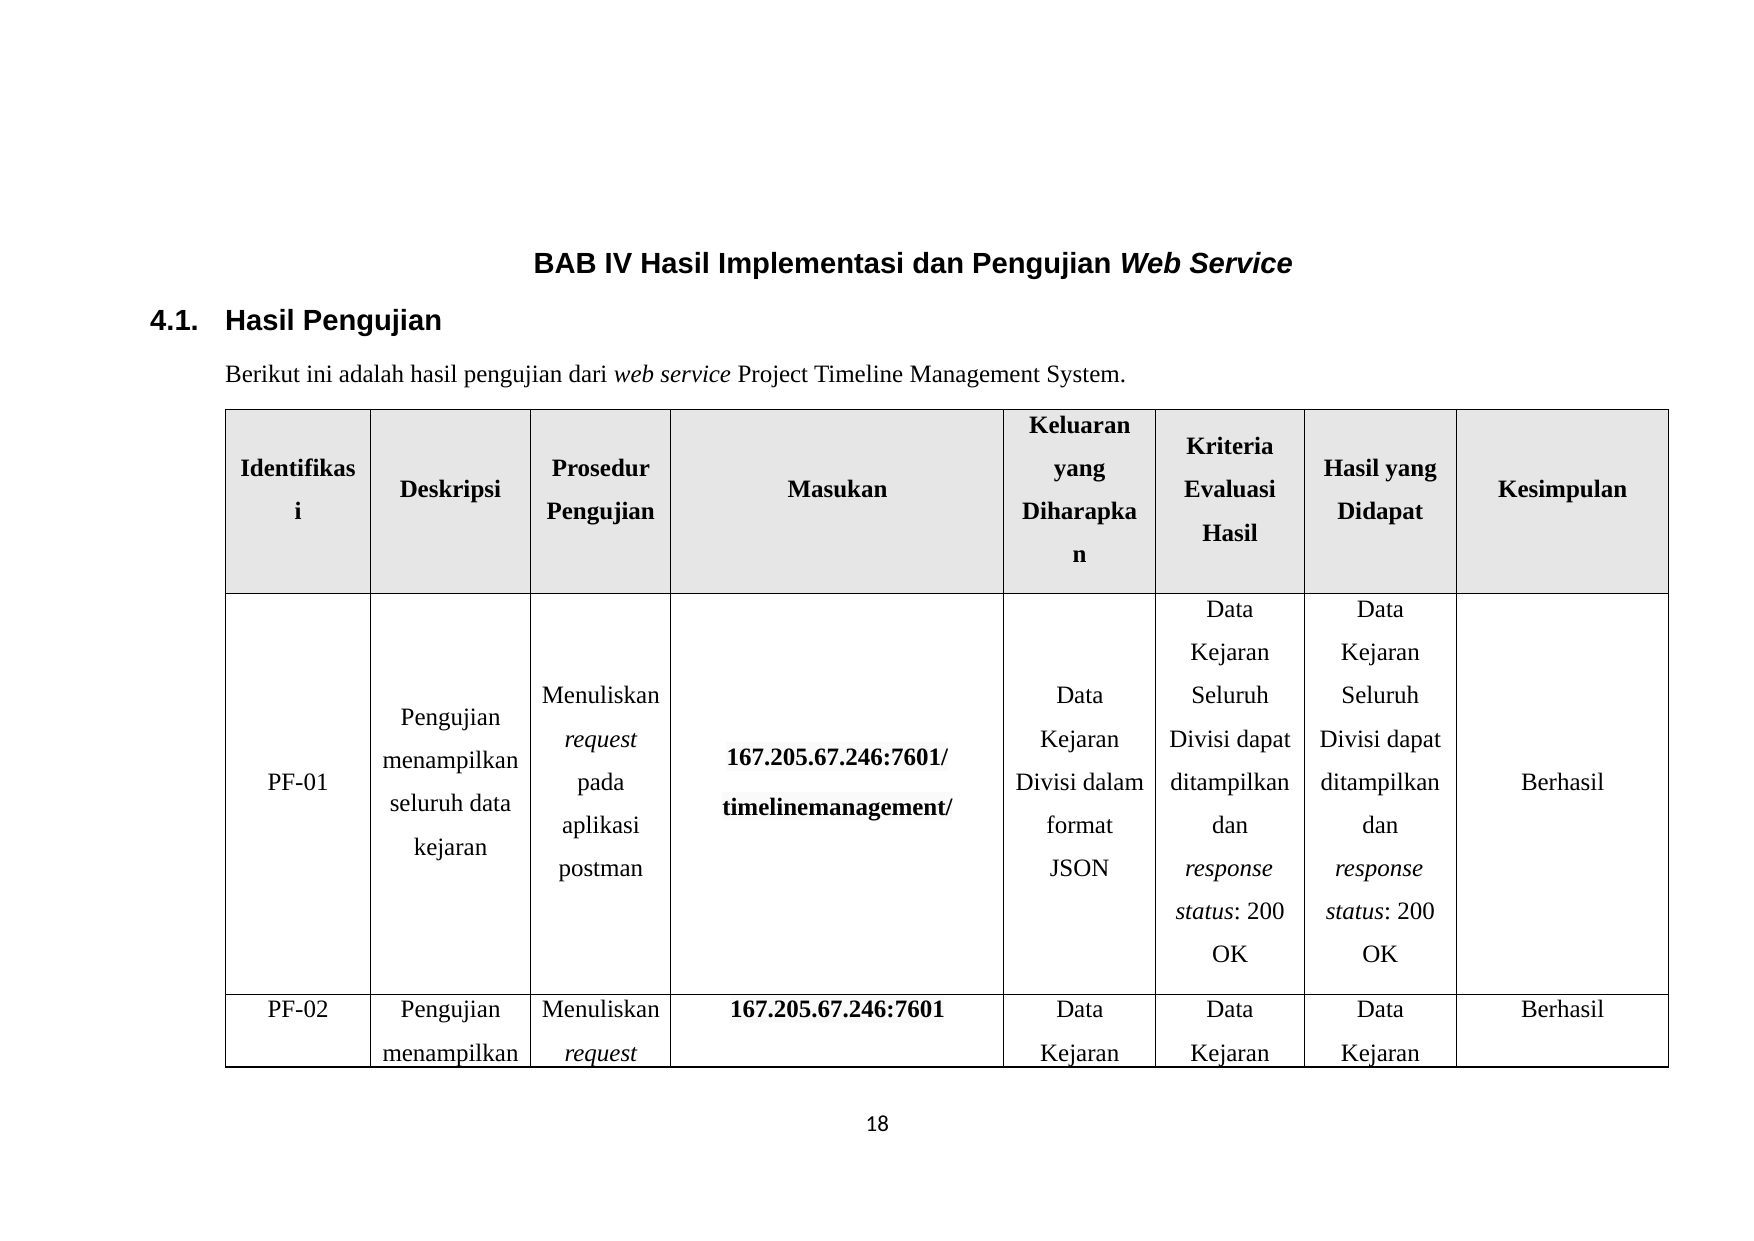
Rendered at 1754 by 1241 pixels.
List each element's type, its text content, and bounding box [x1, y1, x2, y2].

table_cell Data Kejaran Divisi dalam format JSON [1004, 995, 1155, 1066]
table_header Kesimpulan [1457, 410, 1668, 593]
table_header Masukan [671, 410, 1003, 593]
table_cell PF-02 [226, 995, 370, 1066]
table_header Deskripsi [371, 410, 530, 593]
table_cell Pengujian menampilkan seluruh data kejaran [371, 594, 530, 993]
title Berikut ini adalah hasil pengujian dari web service Project Timeline Management System. [225, 359, 1604, 388]
title Hasil Pengujian [150, 303, 1604, 336]
table_header Identifikasi [226, 410, 370, 593]
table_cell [1156, 995, 1304, 1066]
table_cell 167.205.67.246:7601/ timelinemanagement/ [671, 594, 1003, 993]
table_cell Data Kejaran Divisi dalam format JSON [1004, 594, 1155, 993]
table_cell Berhasil [1457, 594, 1668, 993]
table_cell Menuliskan request pada aplikasi postman [531, 594, 670, 993]
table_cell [1305, 995, 1456, 1066]
table_cell Berhasil [1457, 995, 1668, 1066]
table_cell PF-01 [226, 594, 370, 993]
table_header Kriteria Evaluasi Hasil [1156, 410, 1304, 593]
table_header Prosedur Pengujian [531, 410, 670, 593]
title BAB IV Hasil Implementasi dan Pengujian Web Service [225, 246, 1604, 280]
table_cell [531, 995, 670, 1066]
table_cell Data Kejaran Seluruh Divisi dapat ditampilkan dan response status: 200 OK [1305, 594, 1456, 993]
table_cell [671, 995, 1003, 1066]
table_header Hasil yang Didapat [1305, 410, 1456, 593]
table_header Keluaran yang Diharapkan [1004, 410, 1155, 593]
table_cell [371, 995, 530, 1066]
table_cell Data Kejaran Seluruh Divisi dapat ditampilkan dan response status: 200 OK [1156, 594, 1304, 993]
